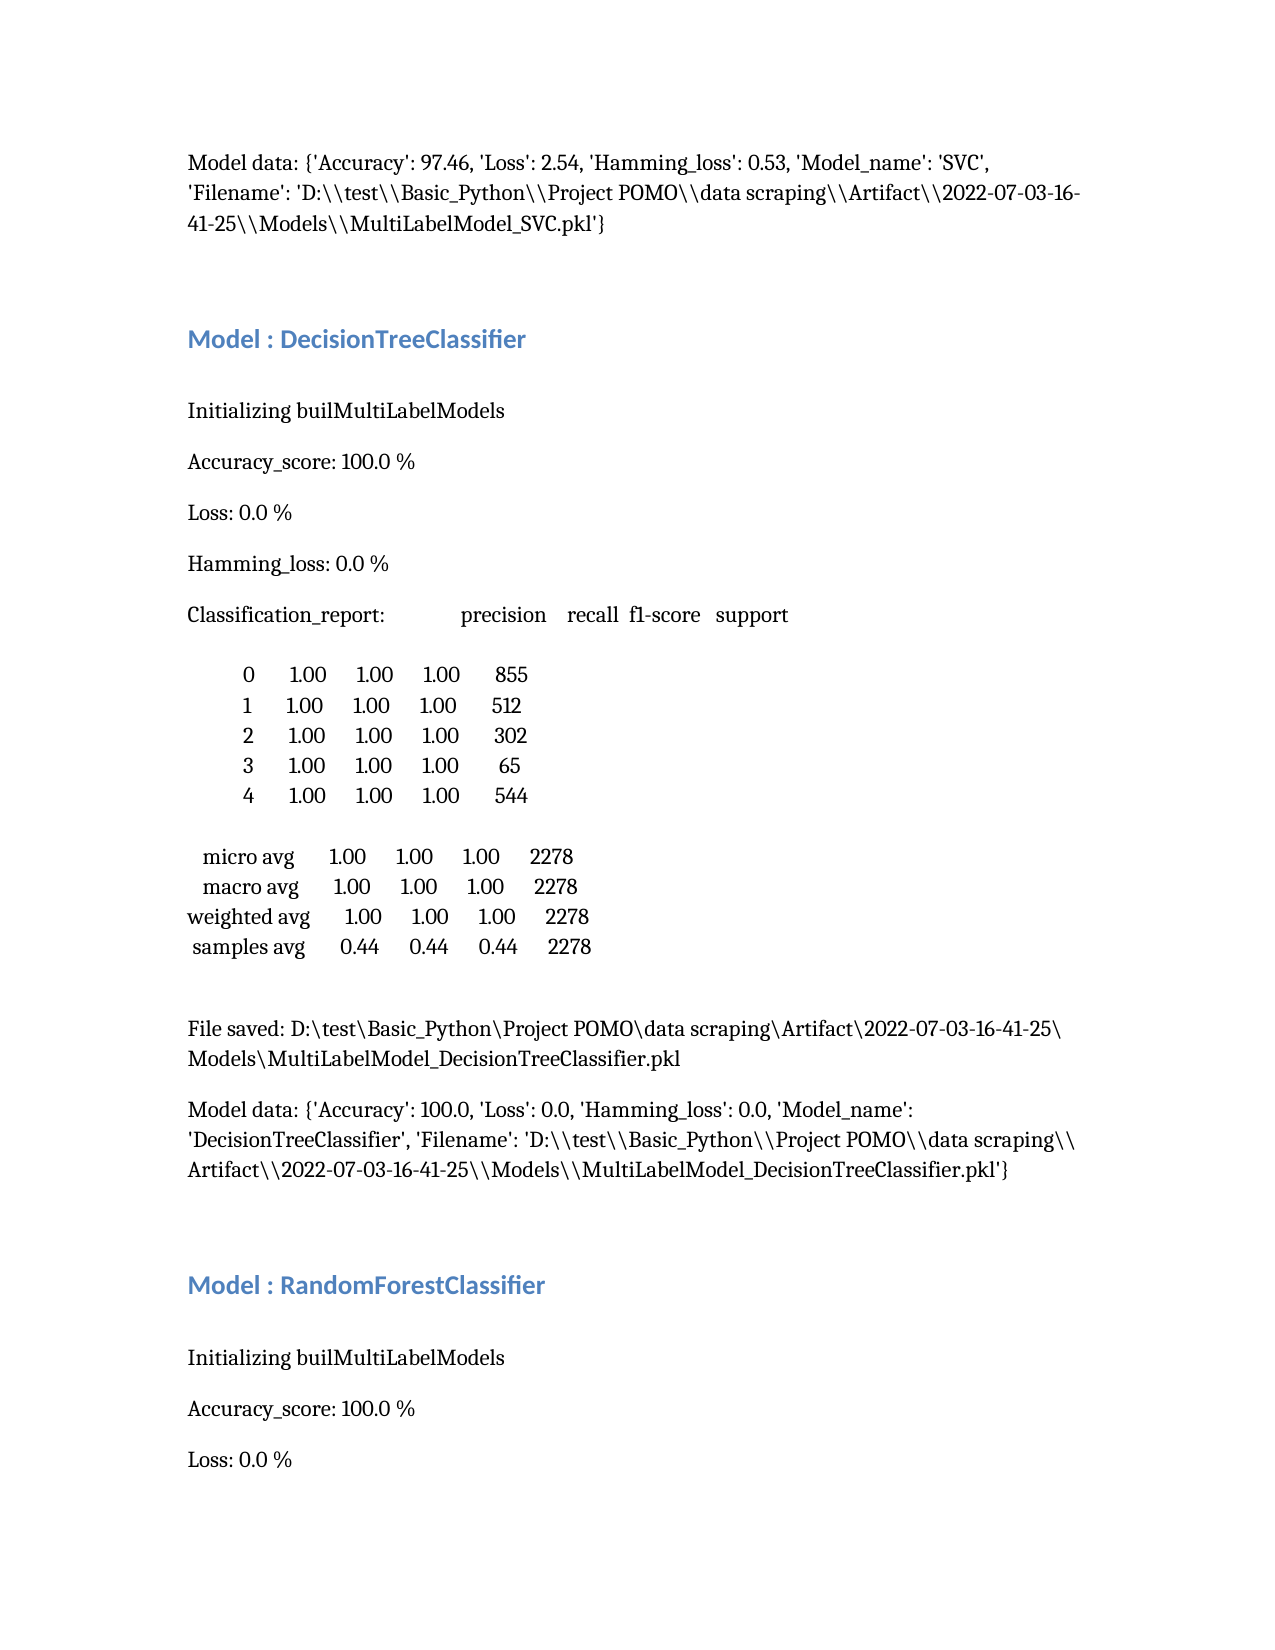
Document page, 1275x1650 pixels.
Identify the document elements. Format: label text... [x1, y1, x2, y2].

text Accuracy_score: 100.0 % [187, 1395, 1087, 1422]
text Hamming_loss: 0.0 % [187, 551, 1087, 577]
text Initializing builMultiLabelModels [187, 398, 1087, 424]
text Loss: 0.0 % [187, 500, 1087, 526]
text Model data: {'Accuracy': 100.0, 'Loss': 0.0, 'Hamming_loss': 0.0, 'Model_name': 'DecisionTreeClassifier', 'Filename': 'D:\\test\\Basic_Python\\Project POMO\\data scraping\\Artifact\\2022-07-03-16-41-25\\Models\\MultiLabelModel_DecisionTreeClassifier.pkl'} [187, 1097, 1087, 1244]
text File saved: D:\test\Basic_Python\Project POMO\data scraping\Artifact\2022-07-03-16-41-25\Models\MultiLabelModel_DecisionTreeClassifier.pkl [187, 1015, 1087, 1072]
text Loss: 0.0 % [187, 1446, 1087, 1473]
subtitle Model : RandomForestClassifier [187, 1268, 1087, 1339]
text Initializing builMultiLabelModels [187, 1344, 1087, 1371]
text Accuracy_score: 100.0 % [187, 449, 1087, 475]
subtitle Model : DecisionTreeClassifier [187, 322, 1087, 393]
text Model data: {'Accuracy': 97.46, 'Loss': 2.54, 'Hamming_loss': 0.53, 'Model_name': 'SVC', 'Filename': 'D:\\test\\Basic_Python\\Project POMO\\data scraping\\Artifact\\2022-07-03-16-41-25\\Models\\MultiLabelModel_SVC.pkl'} [187, 150, 1087, 297]
text Classification_report: precision recall f1-score support 0 1.00 1.00 1.00 855 1 1.00 1.00 1.00 512 2 1.00 1.00 1.00 302 3 1.00 1.00 1.00 65 4 1.00 1.00 1.00 544 micro avg 1.00 1.00 1.00 2278 macro avg 1.00 1.00 1.00 2278 weighted avg 1.00 1.00 1.00 2278 samples avg 0.44 0.44 0.44 2278 [187, 602, 1087, 991]
